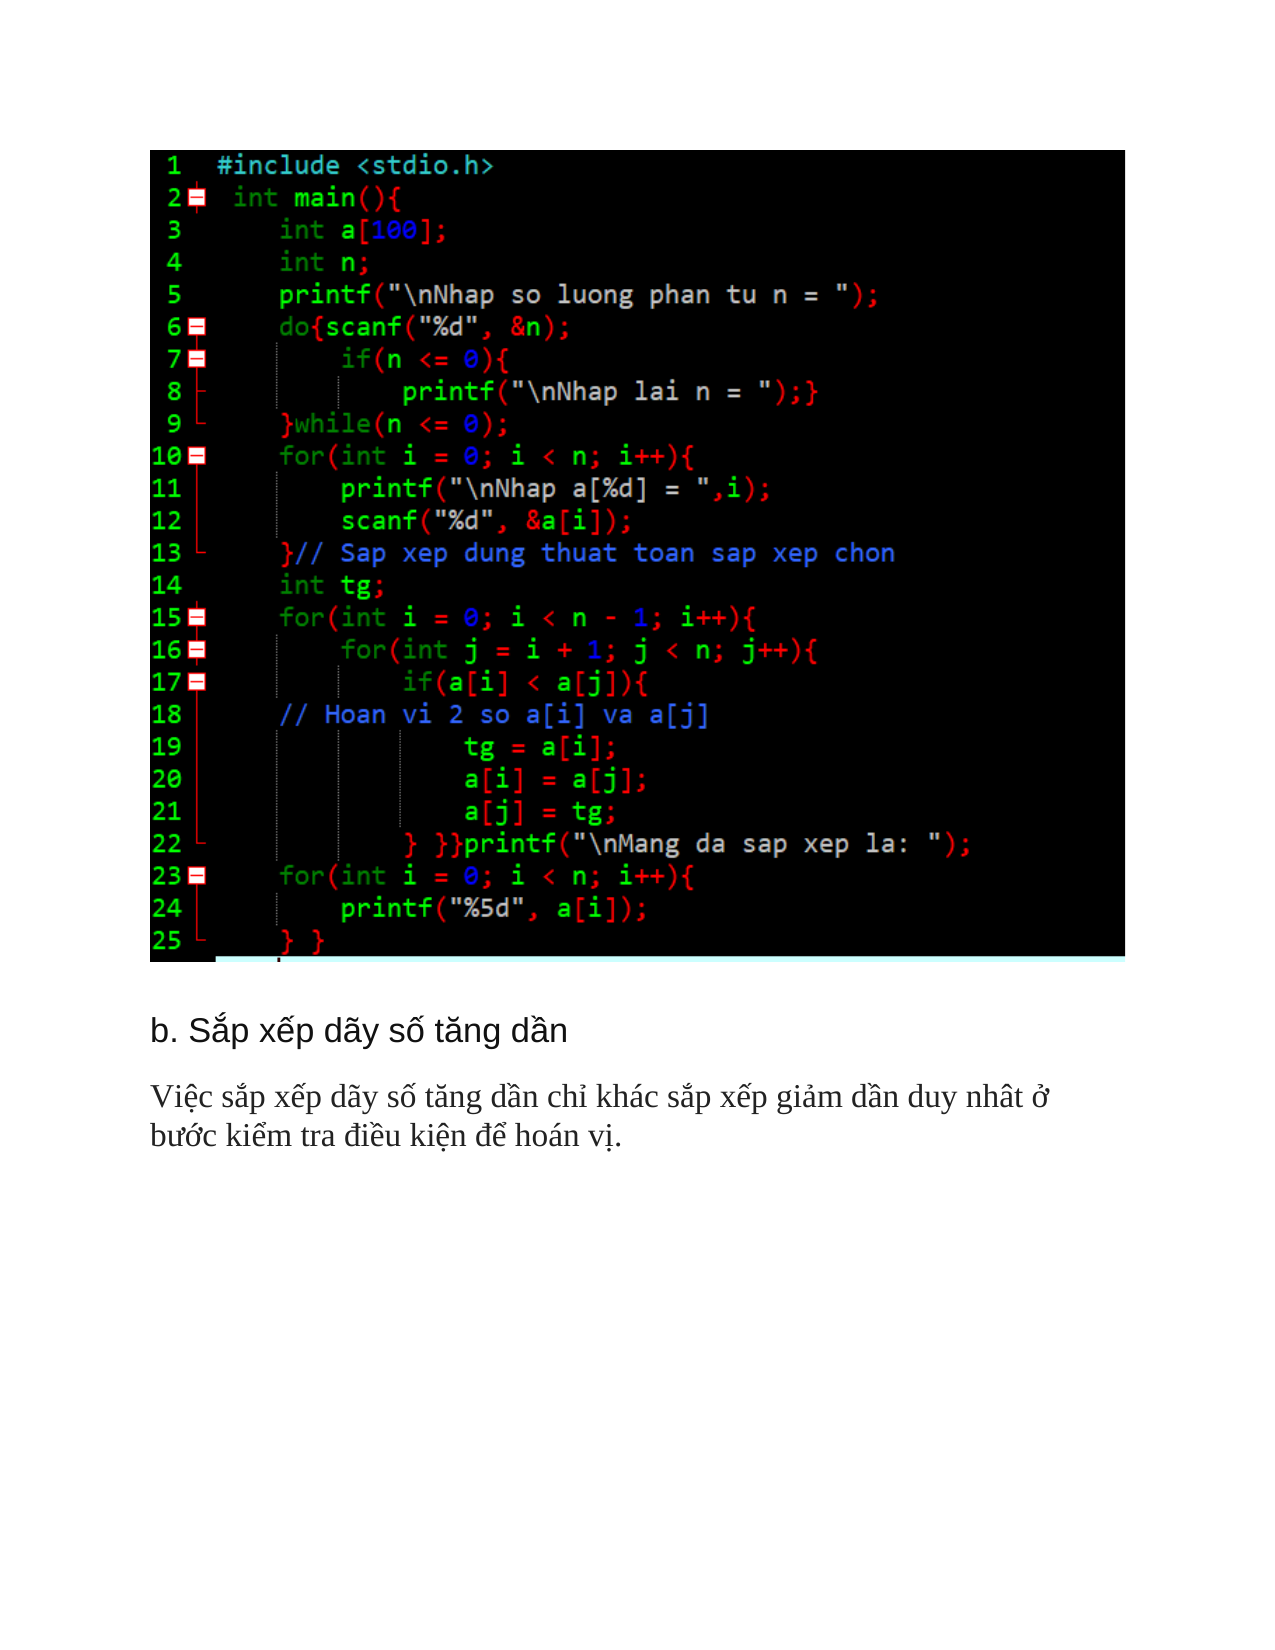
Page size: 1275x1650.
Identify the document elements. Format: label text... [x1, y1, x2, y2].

text Việc sắp xếp dãy số tăng dần chỉ khác sắp xếp giảm dần duy nhât ở bước kiểm tra điều kiện để hoán vị. [150, 1077, 1125, 1153]
picture [150, 150, 1125, 962]
subtitle b. Sắp xếp dãy số tăng dần [150, 1003, 1125, 1050]
